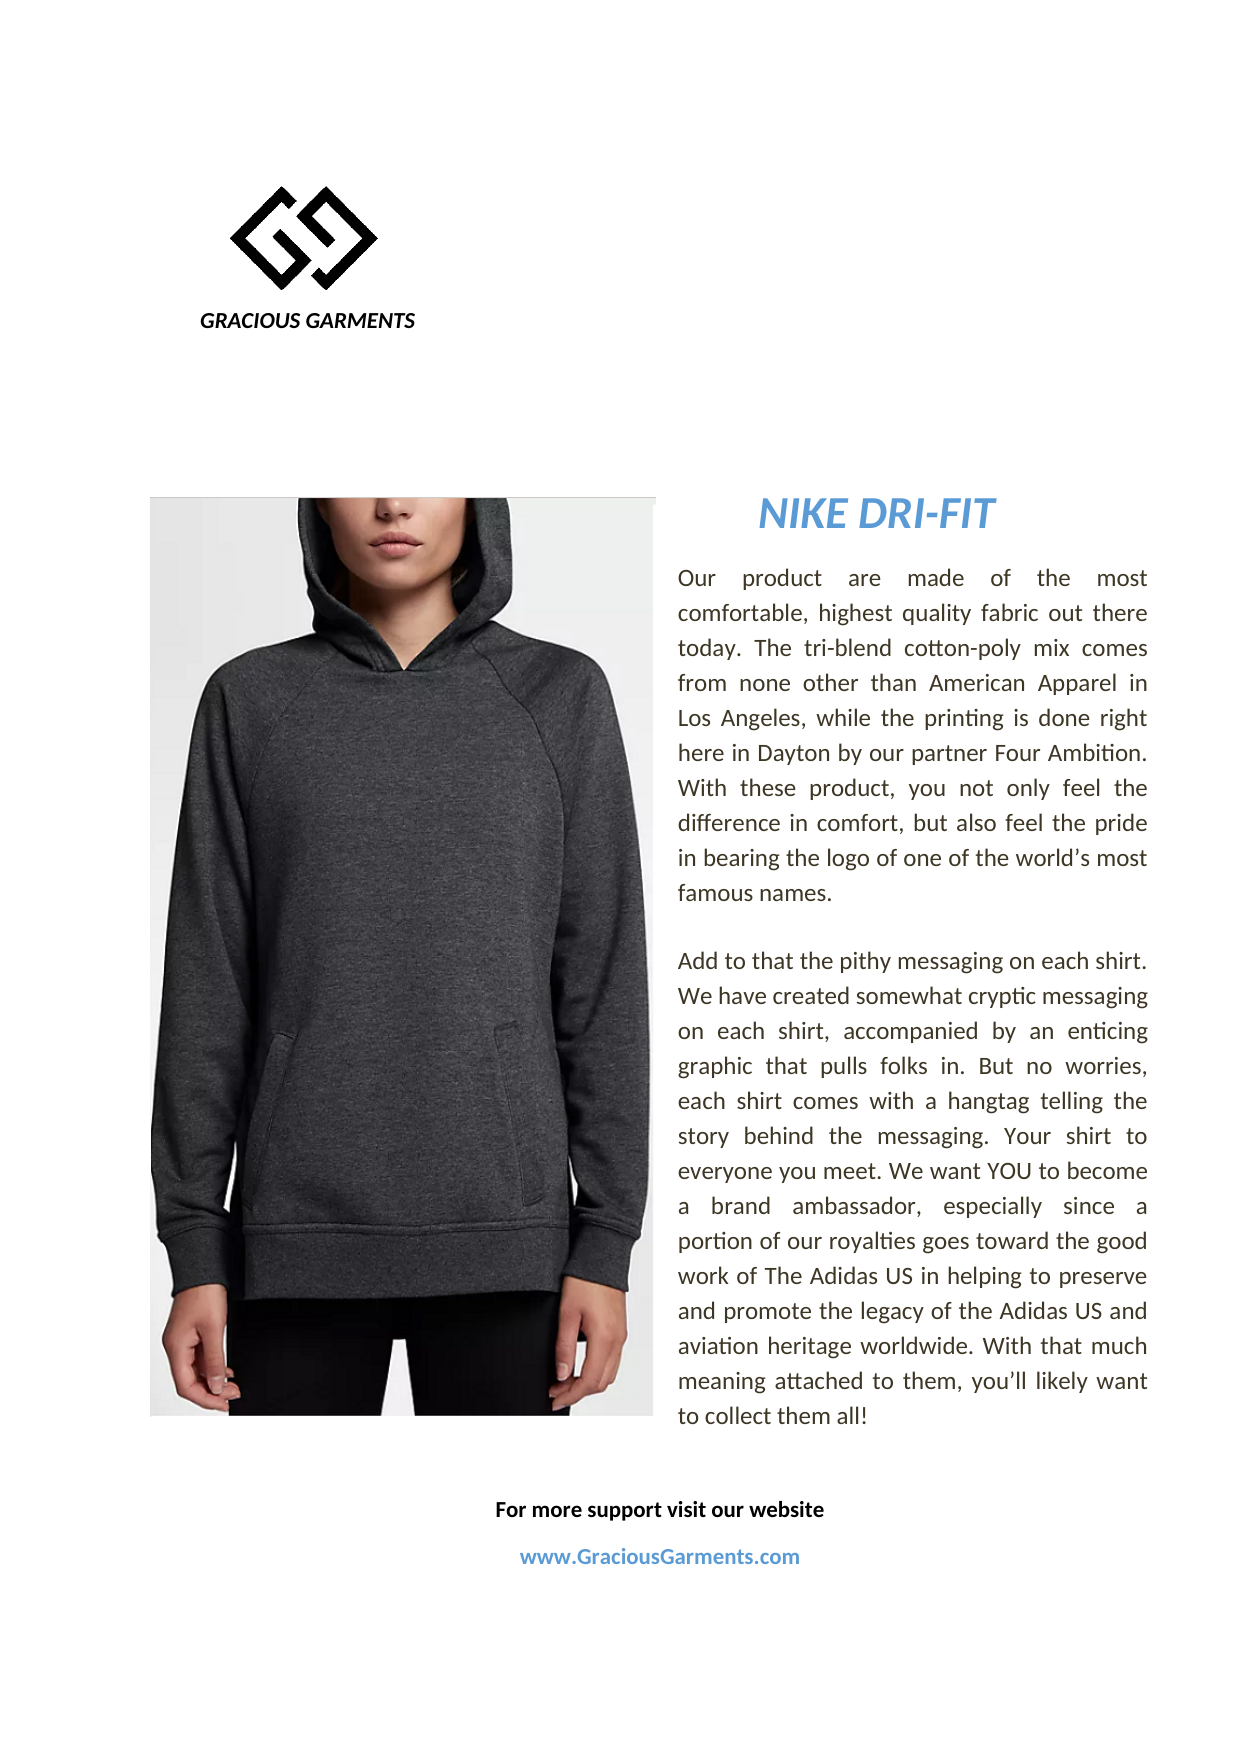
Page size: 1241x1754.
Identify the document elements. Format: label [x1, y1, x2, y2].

picture [150, 497, 656, 1417]
picture [215, 150, 392, 296]
